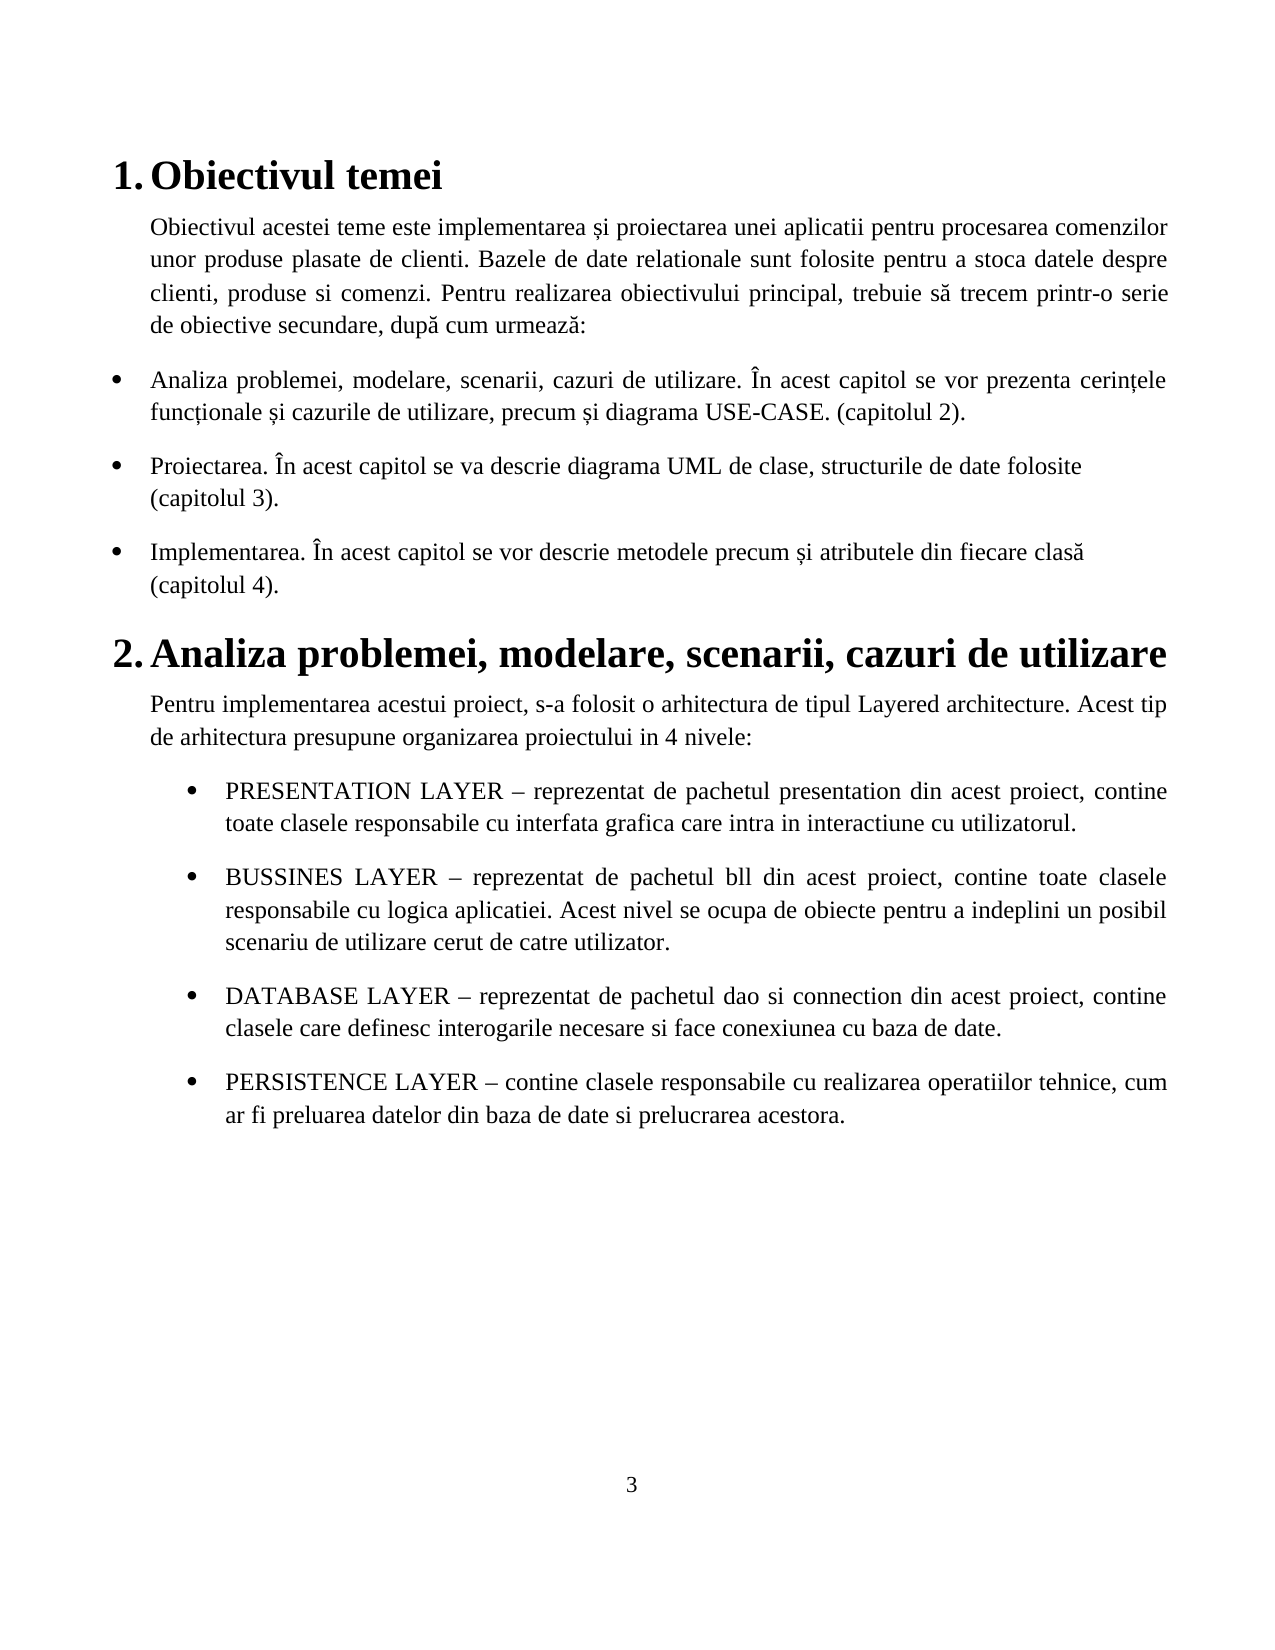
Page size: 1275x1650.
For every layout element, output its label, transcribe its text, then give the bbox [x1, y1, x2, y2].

list PERSISTENCE LAYER – contine clasele responsabile cu realizarea operatiilor tehnice, cum ar fi preluarea datelor din baza de date si prelucrarea acestora. [188, 1067, 1169, 1128]
text Obiectivul acestei teme este implementarea și proiectarea unei aplicatii pentru procesarea comenzilor unor produse plasate de clienti. Bazele de date relationale sunt folosite pentru a stoca datele despre clienti, produse si comenzi. Pentru realizarea obiectivului principal, trebuie să trecem printr-o serie de obiective secundare, după cum urmează: [150, 212, 1169, 339]
list BUSSINES LAYER – reprezentat de pachetul bll din acest proiect, contine toate clasele responsabile cu logica aplicatiei. Acest nivel se ocupa de obiecte pentru a indeplini un posibil scenariu de utilizare cerut de catre utilizator. [188, 862, 1168, 956]
subtitle Analiza problemei, modelare, scenarii, cazuri de utilizare [112, 628, 1181, 676]
text Pentru implementarea acestui proiect, s-a folosit o arhitectura de tipul Layered architecture. Acest tip de arhitectura presupune organizarea proiectului in 4 nivele: [150, 689, 1168, 751]
list PRESENTATION LAYER – reprezentat de pachetul presentation din acest proiect, contine toate clasele responsabile cu interfata grafica care intra in interactiune cu utilizatorul. [188, 776, 1169, 837]
list Implementarea. În acest capitol se vor descrie metodele precum și atributele din fiecare clasă (capitolul 4). [112, 537, 1168, 598]
list Proiectarea. În acest capitol se va descrie diagrama UML de clase, structurile de date folosite (capitolul 3). [112, 451, 1168, 512]
subtitle Obiectivul temei [112, 150, 1181, 198]
list DATABASE LAYER – reprezentat de pachetul dao si connection din acest proiect, contine clasele care definesc interogarile necesare si face conexiunea cu baza de date. [188, 981, 1168, 1042]
list Analiza problemei, modelare, scenarii, cazuri de utilizare. În acest capitol se vor prezenta cerințele funcționale și cazurile de utilizare, precum și diagrama USE-CASE. (capitolul 2). [112, 365, 1169, 426]
